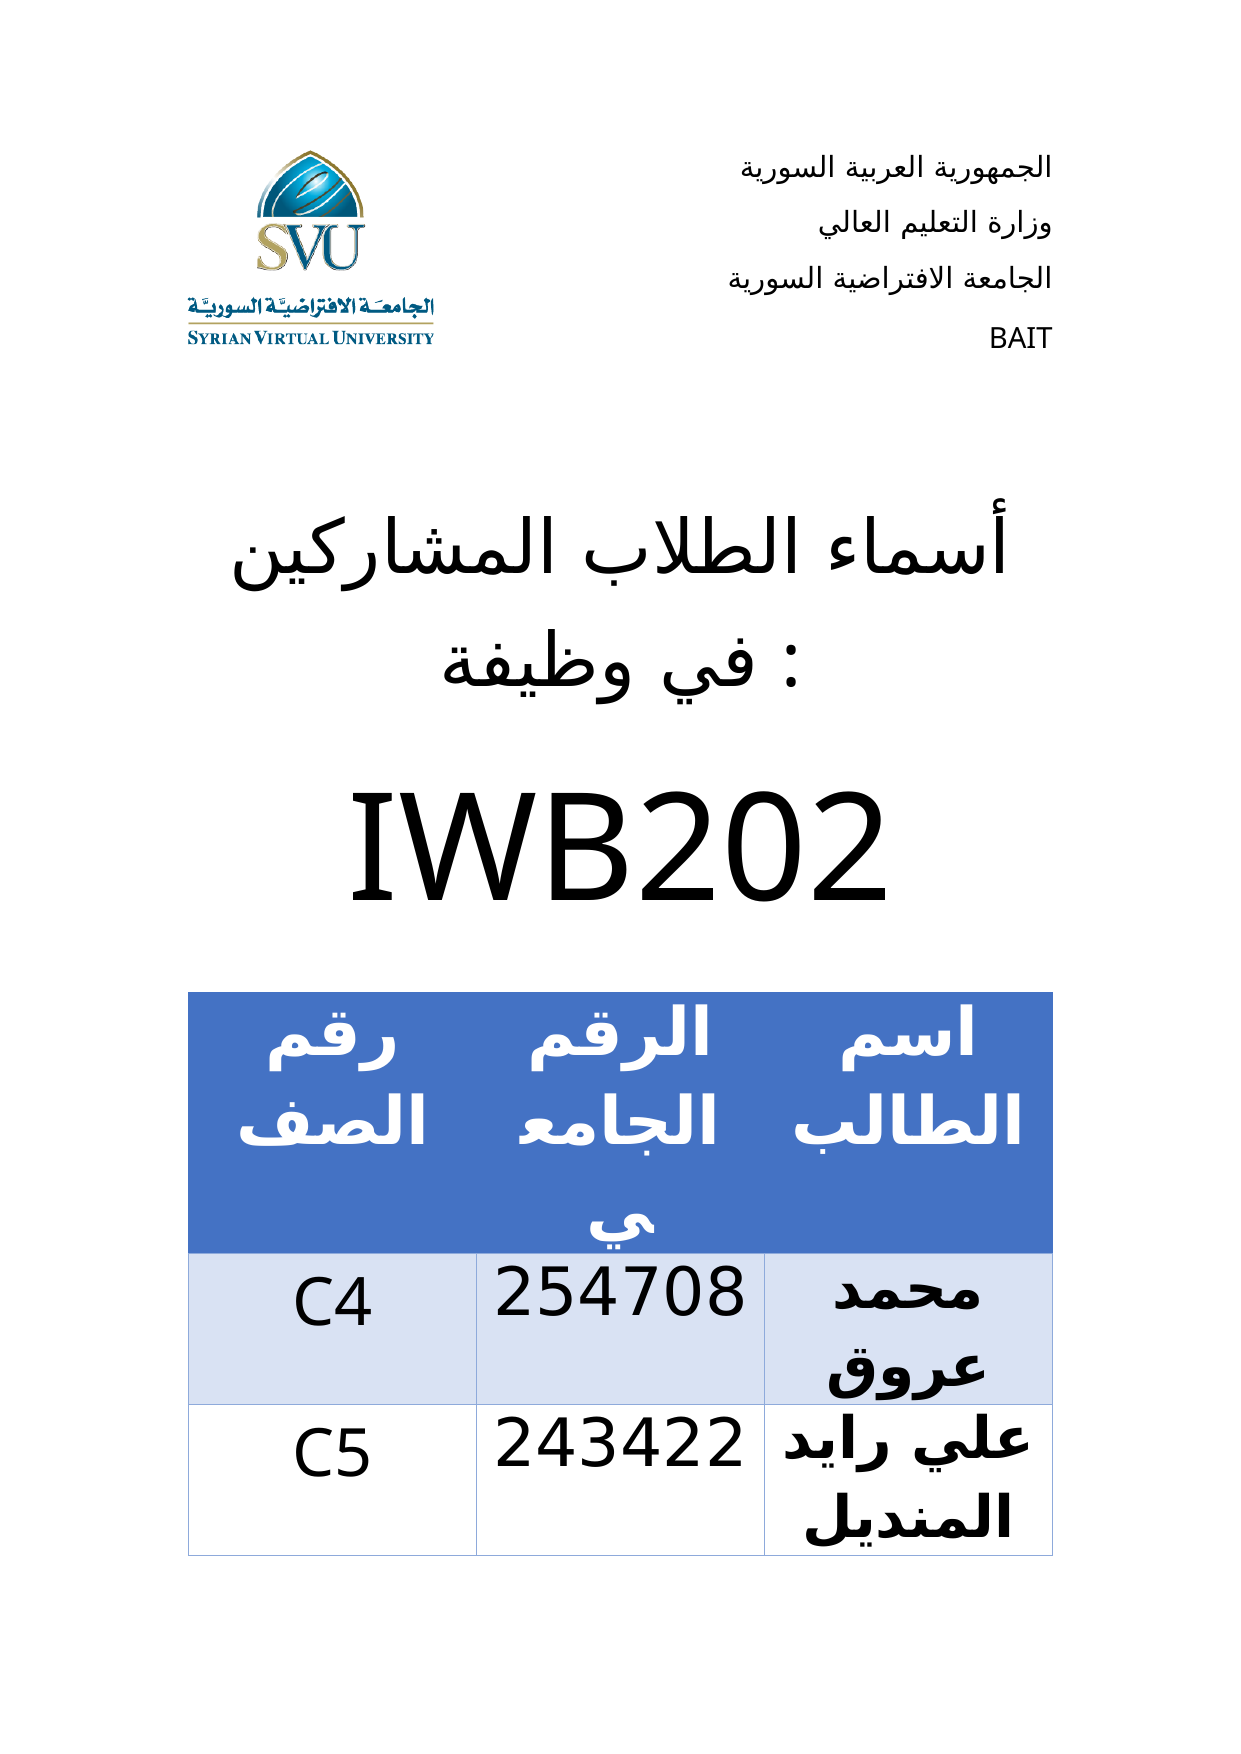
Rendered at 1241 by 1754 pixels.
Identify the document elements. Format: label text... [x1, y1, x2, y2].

picture [187, 150, 434, 345]
text الجمهورية العربية السورية [434, 150, 1053, 184]
table_header الرقم الجامعي [477, 993, 764, 1253]
table_cell C5 [189, 1405, 476, 1554]
table_cell 254708 [477, 1254, 764, 1404]
table_cell محمد عروق [765, 1254, 1052, 1404]
text أسماء الطلاب المشاركين في وظيفة : [187, 504, 1053, 708]
table_cell 243422 [477, 1405, 764, 1554]
table_header رقم الصف [189, 993, 476, 1253]
table_cell علي رايد المنديل [765, 1405, 1052, 1554]
table_header اسم الطالب [765, 993, 1052, 1253]
table_cell C4 [189, 1254, 476, 1404]
text الجامعة الافتراضية السورية [434, 261, 1053, 295]
text وزارة التعليم العالي [434, 206, 1053, 239]
text IWB202 [187, 741, 1053, 945]
text BAIT [187, 317, 1053, 357]
